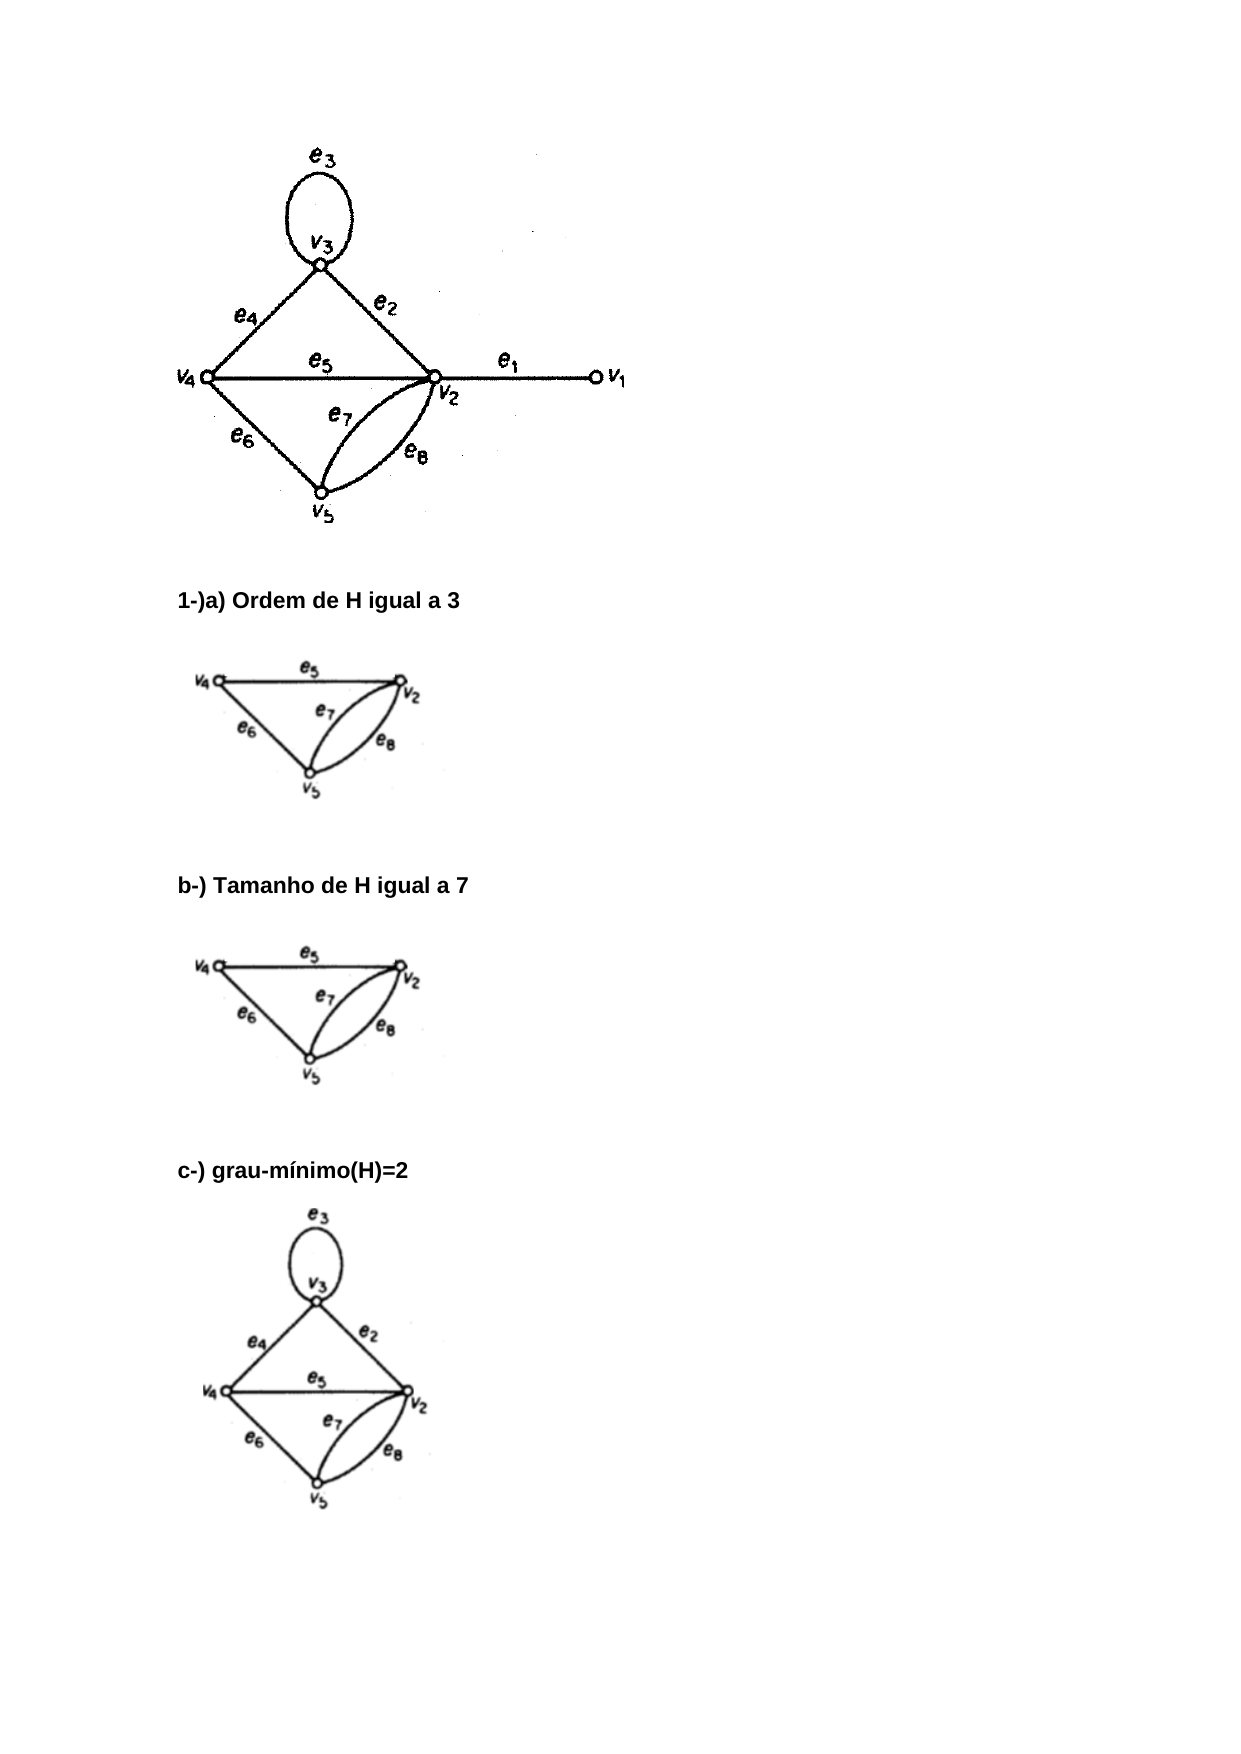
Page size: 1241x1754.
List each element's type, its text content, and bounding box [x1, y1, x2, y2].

text c-) grau-mínimo(H)=2 [177, 1157, 1063, 1184]
picture [177, 631, 449, 808]
text b-) Tamanho de H igual a 7 [177, 872, 1063, 898]
picture [177, 1202, 445, 1517]
picture [177, 917, 449, 1094]
text 1-)a) Ordem de H igual a 3 [177, 587, 1063, 613]
